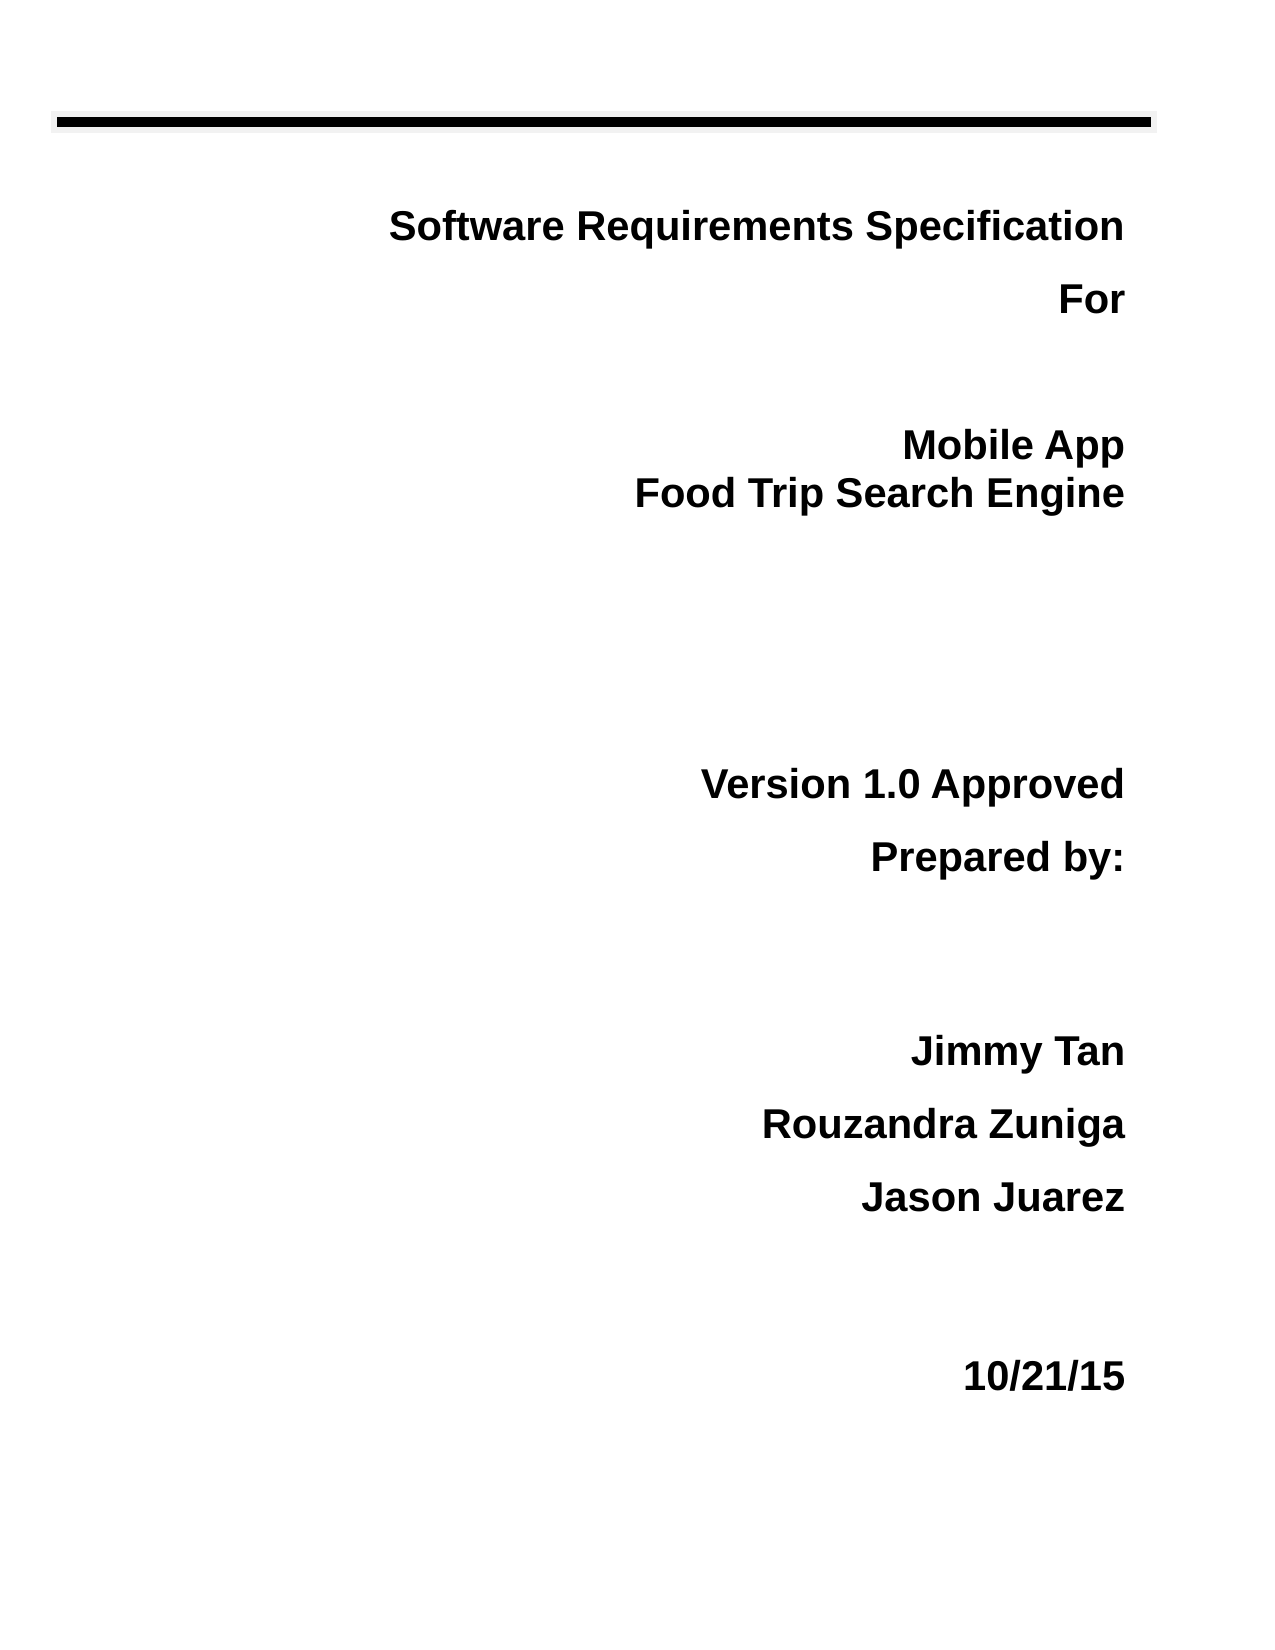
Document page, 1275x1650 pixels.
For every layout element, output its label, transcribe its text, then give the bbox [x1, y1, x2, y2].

title For [150, 274, 1125, 322]
text Prepared by: [150, 833, 1125, 881]
text 10/21/15 [150, 1352, 1125, 1399]
text Jimmy Tan [150, 978, 1125, 1074]
text Rouzandra Zuniga [150, 1099, 1125, 1147]
text Jason Juarez [150, 1172, 1125, 1254]
text Version 1.0 Approved [150, 760, 1125, 808]
title Mobile App Food Trip Search Engine [150, 420, 1125, 516]
title Software Requirements Specification [150, 201, 1125, 249]
